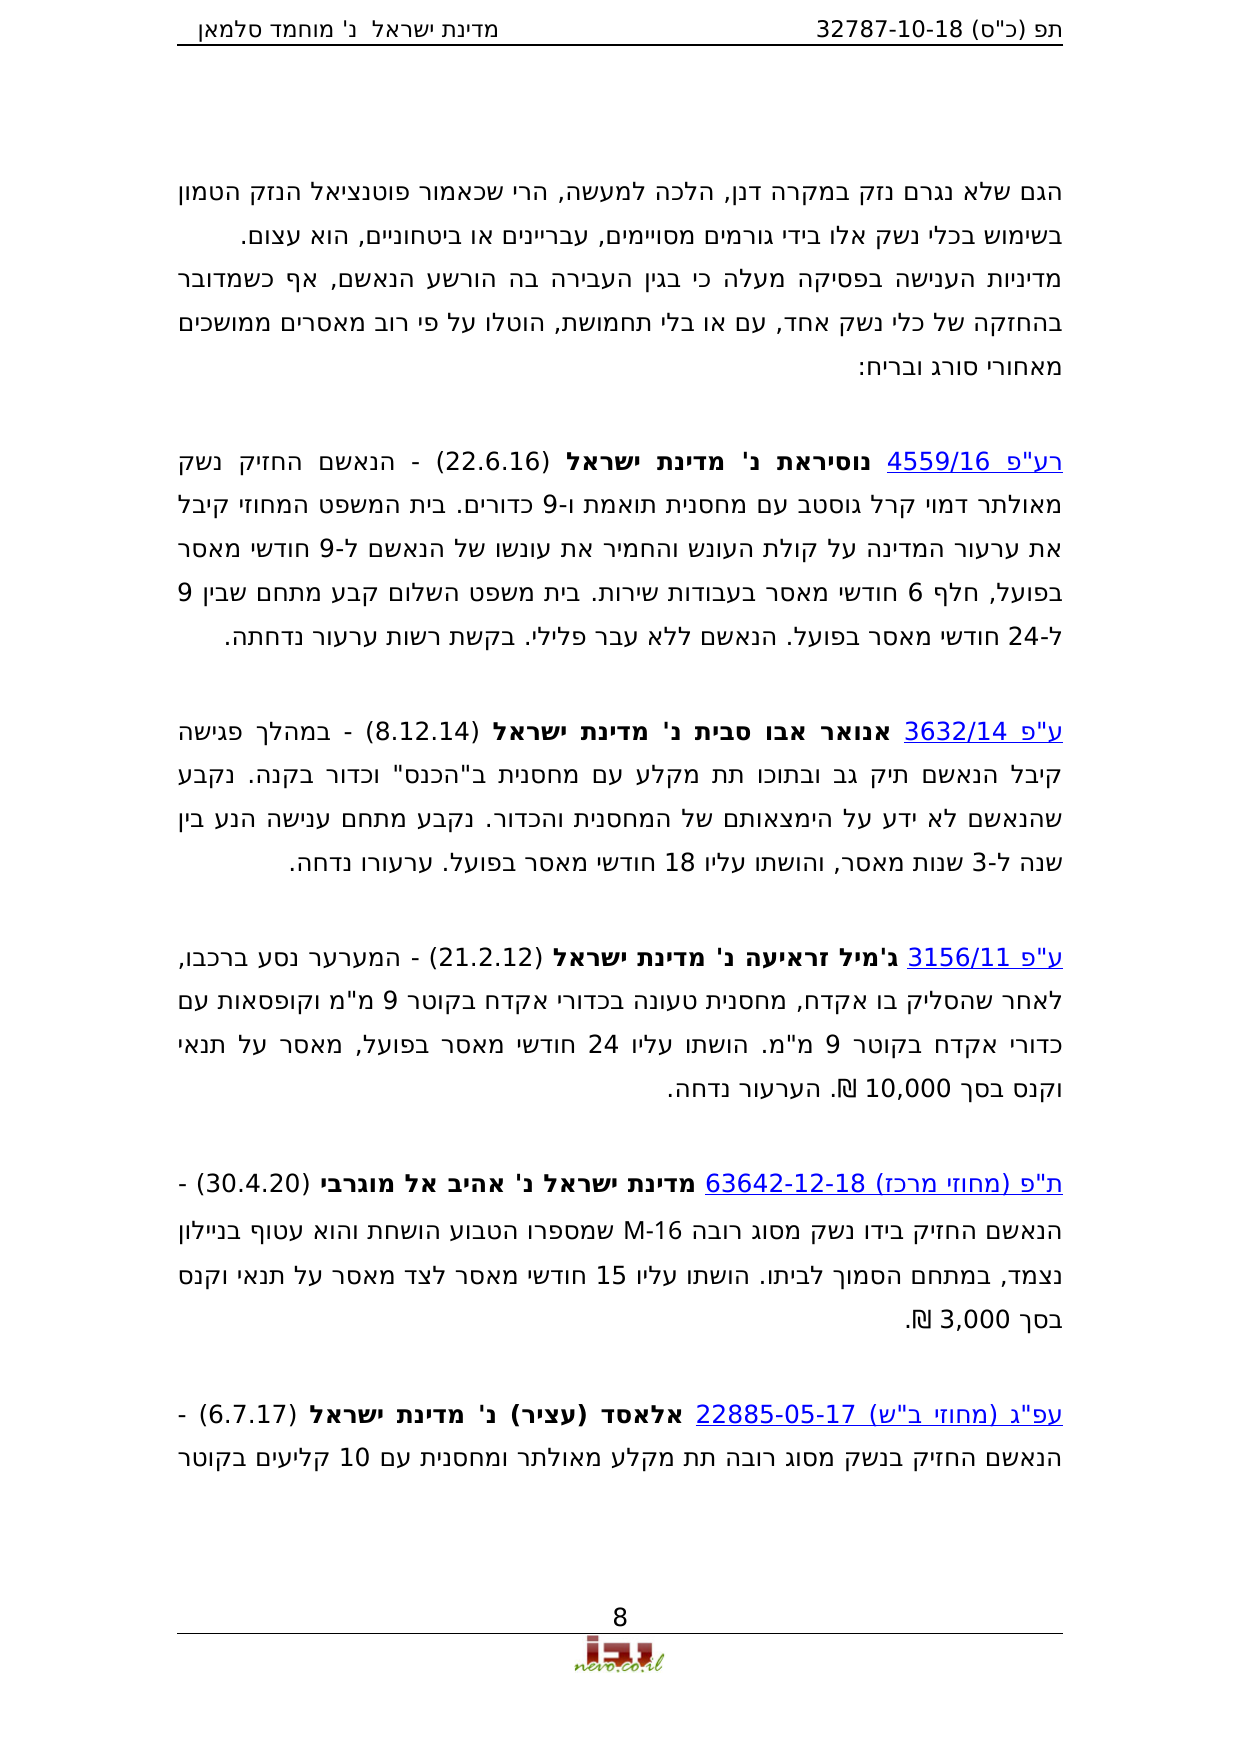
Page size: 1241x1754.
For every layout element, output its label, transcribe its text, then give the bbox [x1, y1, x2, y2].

text ע"פ 3632/14 אנואר אבו סבית נ' מדינת ישראל (8.12.14) - במהלך פגישה קיבל הנאשם תיק גב ובתוכו תת מקלע עם מחסנית ב"הכנס" וכדור בקנה. נקבע שהנאשם לא ידע על הימצאותם של המחסנית והכדור. נקבע מתחם ענישה הנע בין שנה ל-3 שנות מאסר, והושתו עליו 18 חודשי מאסר בפועל. ערעורו נדחה. [177, 717, 1063, 877]
text רע"פ 4559/16 נוסיראת נ' מדינת ישראל (22.6.16) - הנאשם החזיק נשק מאולתר דמוי קרל גוסטב עם מחסנית תואמת ו-9 כדורים. בית המשפט המחוזי קיבל את ערעור המדינה על קולת העונש והחמיר את עונשו של הנאשם ל-9 חודשי מאסר בפועל, חלף 6 חודשי מאסר בעבודות שירות. בית משפט השלום קבע מתחם שבין 9 ל-24 חודשי מאסר בפועל. הנאשם ללא עבר פלילי. בקשת רשות ערעור נדחתה. [177, 447, 1063, 651]
text מדיניות הענישה בפסיקה מעלה כי בגין העבירה בה הורשע הנאשם, אף כשמדובר בהחזקה של כלי נשק אחד, עם או בלי תחמושת, הוטלו על פי רוב מאסרים ממושכים מאחורי סורג ובריח: [177, 265, 1063, 381]
picture [574, 1635, 666, 1673]
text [177, 1400, 1063, 1473]
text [177, 177, 1063, 250]
text ת"פ (מחוזי מרכז) 63642-12-18 מדינת ישראל נ' אהיב אל מוגרבי (30.4.20) - הנאשם החזיק בידו נשק מסוג רובה M-16 שמספרו הטבוע הושחת והוא עטוף בניילון נצמד, במתחם הסמוך לביתו. הושתו עליו 15 חודשי מאסר לצד מאסר על תנאי וקנס בסך 3,000 ₪. [177, 1169, 1063, 1334]
text ע"פ 3156/11 ג'מיל זראיעה נ' מדינת ישראל (21.2.12) - המערער נסע ברכבו, לאחר שהסליק בו אקדח, מחסנית טעונה בכדורי אקדח בקוטר 9 מ"מ וקופסאות עם כדורי אקדח בקוטר 9 מ"מ. הושתו עליו 24 חודשי מאסר בפועל, מאסר על תנאי וקנס בסך 10,000 ₪. הערעור נדחה. [177, 943, 1063, 1103]
